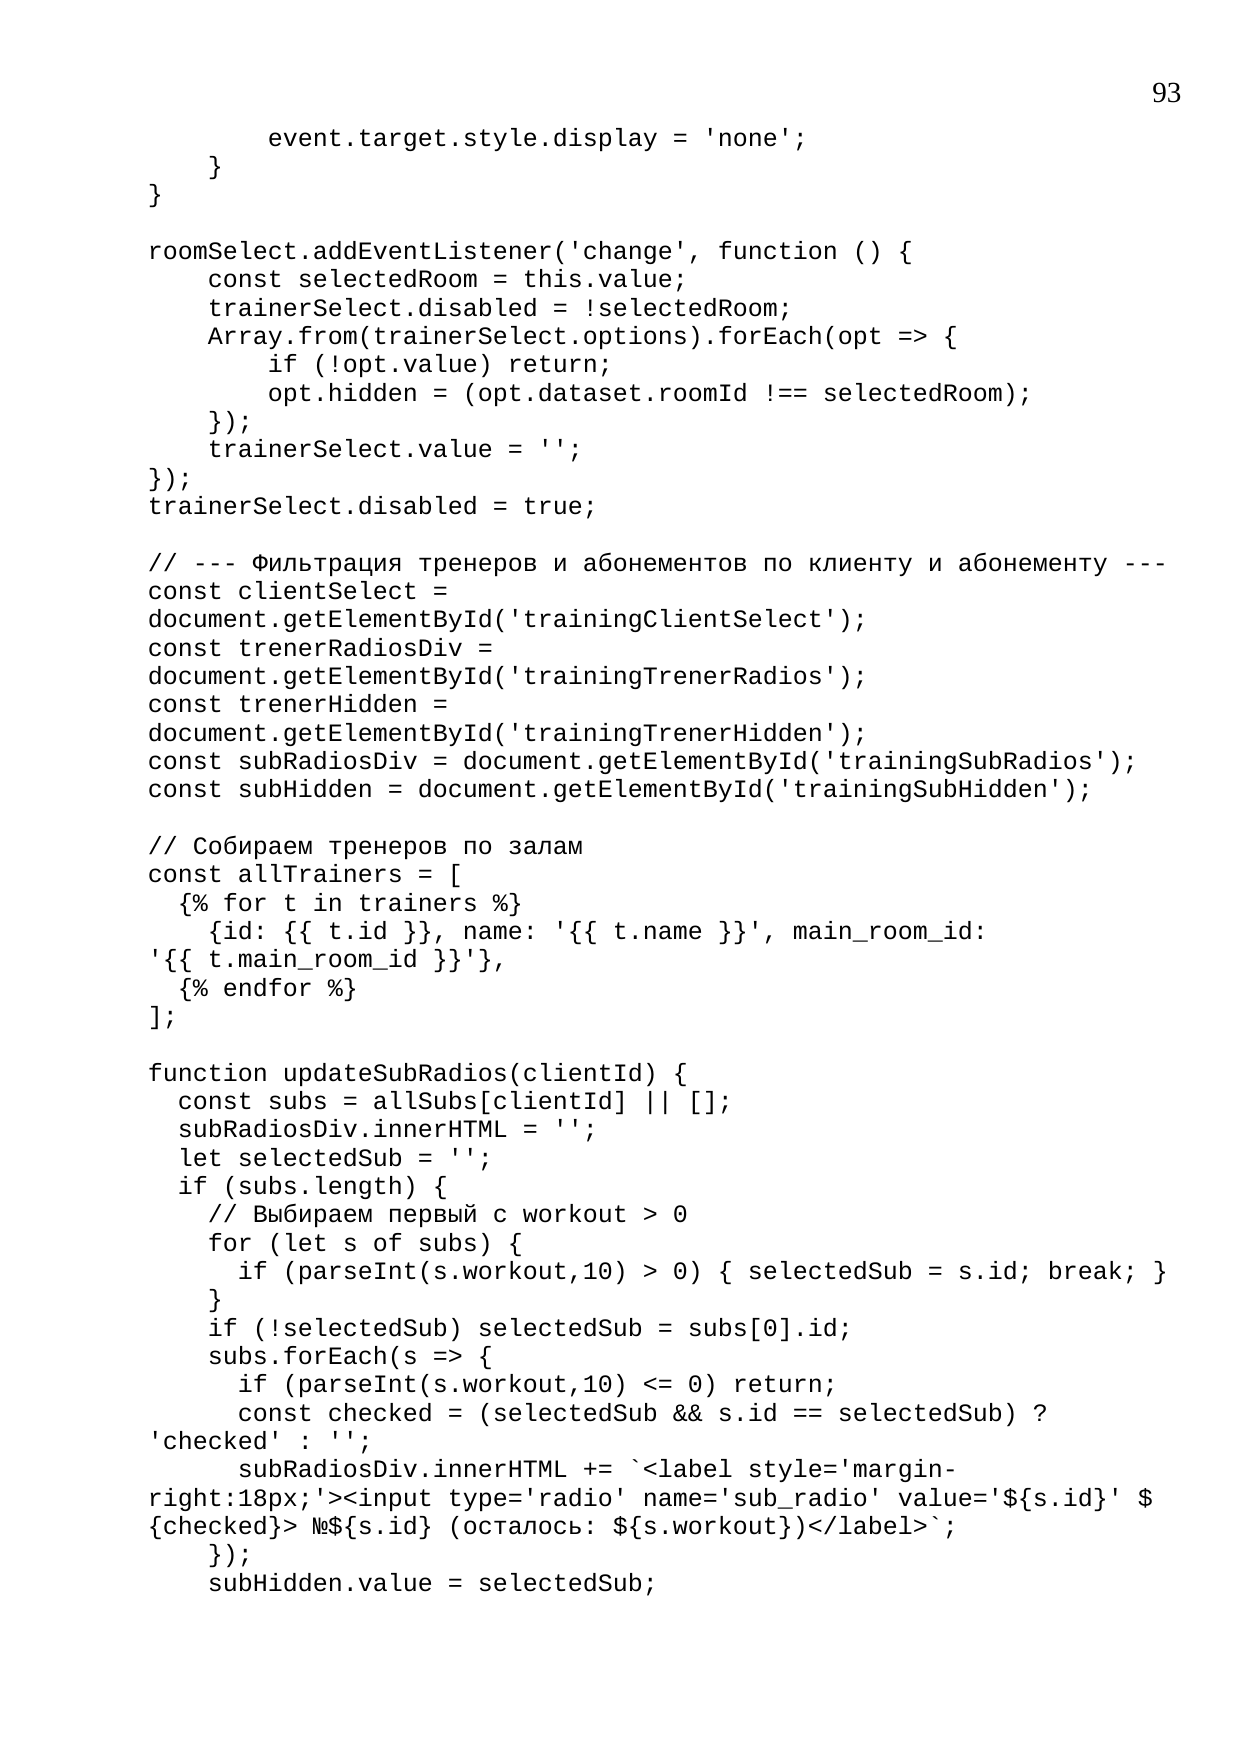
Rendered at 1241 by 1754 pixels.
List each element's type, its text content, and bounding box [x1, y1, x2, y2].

text {% for t in trainers %} [148, 890, 1181, 918]
text const checked = (selectedSub && s.id == selectedSub) ? 'checked' : ''; [148, 1400, 1181, 1457]
text const allTrainers = [ [148, 862, 1181, 890]
text {% endfor %} [148, 975, 1181, 1003]
text event.target.style.display = 'none'; [148, 125, 1181, 153]
text ]; [148, 1003, 1181, 1032]
text subHidden.value = selectedSub; [148, 1570, 1181, 1598]
text const trenerHidden = document.getElementById('trainingTrenerHidden'); [148, 692, 1181, 748]
text {id: {{ t.id }}, name: '{{ t.name }}', main_room_id: '{{ t.main_room_id }}'}, [148, 918, 1181, 975]
text if (parseInt(s.workout,10) > 0) { selectedSub = s.id; break; } [148, 1258, 1181, 1287]
text opt.hidden = (opt.dataset.roomId !== selectedRoom); [148, 380, 1181, 408]
text trainerSelect.disabled = !selectedRoom; [148, 295, 1181, 323]
text trainerSelect.disabled = true; [148, 493, 1181, 522]
text const clientSelect = document.getElementById('trainingClientSelect'); [148, 578, 1181, 635]
text }); [148, 1542, 1181, 1570]
text roomSelect.addEventListener('change', function () { [148, 238, 1181, 267]
text const subs = allSubs[clientId] || []; [148, 1088, 1181, 1117]
text subRadiosDiv.innerHTML = ''; [148, 1117, 1181, 1145]
text if (!selectedSub) selectedSub = subs[0].id; [148, 1315, 1181, 1343]
text // Собираем тренеров по залам [148, 833, 1181, 862]
text subRadiosDiv.innerHTML += `<label style='margin-right:18px;'><input type='radio' name='sub_radio' value='${s.id}' ${checked}> №${s.id} (осталось: ${s.workout})</label>`; [148, 1457, 1181, 1542]
text } [148, 1287, 1181, 1315]
text const subHidden = document.getElementById('trainingSubHidden'); [148, 777, 1181, 805]
text if (parseInt(s.workout,10) <= 0) return; [148, 1372, 1181, 1400]
text let selectedSub = ''; [148, 1145, 1181, 1173]
text trainerSelect.value = ''; [148, 437, 1181, 465]
text }); [148, 465, 1181, 493]
text Array.from(trainerSelect.options).forEach(opt => { [148, 323, 1181, 352]
text subs.forEach(s => { [148, 1343, 1181, 1372]
text if (!opt.value) return; [148, 352, 1181, 380]
text for (let s of subs) { [148, 1230, 1181, 1258]
text // --- Фильтрация тренеров и абонементов по клиенту и абонементу --- [148, 550, 1181, 578]
text const subRadiosDiv = document.getElementById('trainingSubRadios'); [148, 748, 1181, 777]
text const trenerRadiosDiv = document.getElementById('trainingTrenerRadios'); [148, 635, 1181, 692]
text if (subs.length) { [148, 1173, 1181, 1202]
text } [148, 153, 1181, 182]
text // Выбираем первый с workout > 0 [148, 1202, 1181, 1230]
text const selectedRoom = this.value; [148, 267, 1181, 295]
text } [148, 182, 1181, 210]
text function updateSubRadios(clientId) { [148, 1060, 1181, 1088]
text }); [148, 408, 1181, 437]
